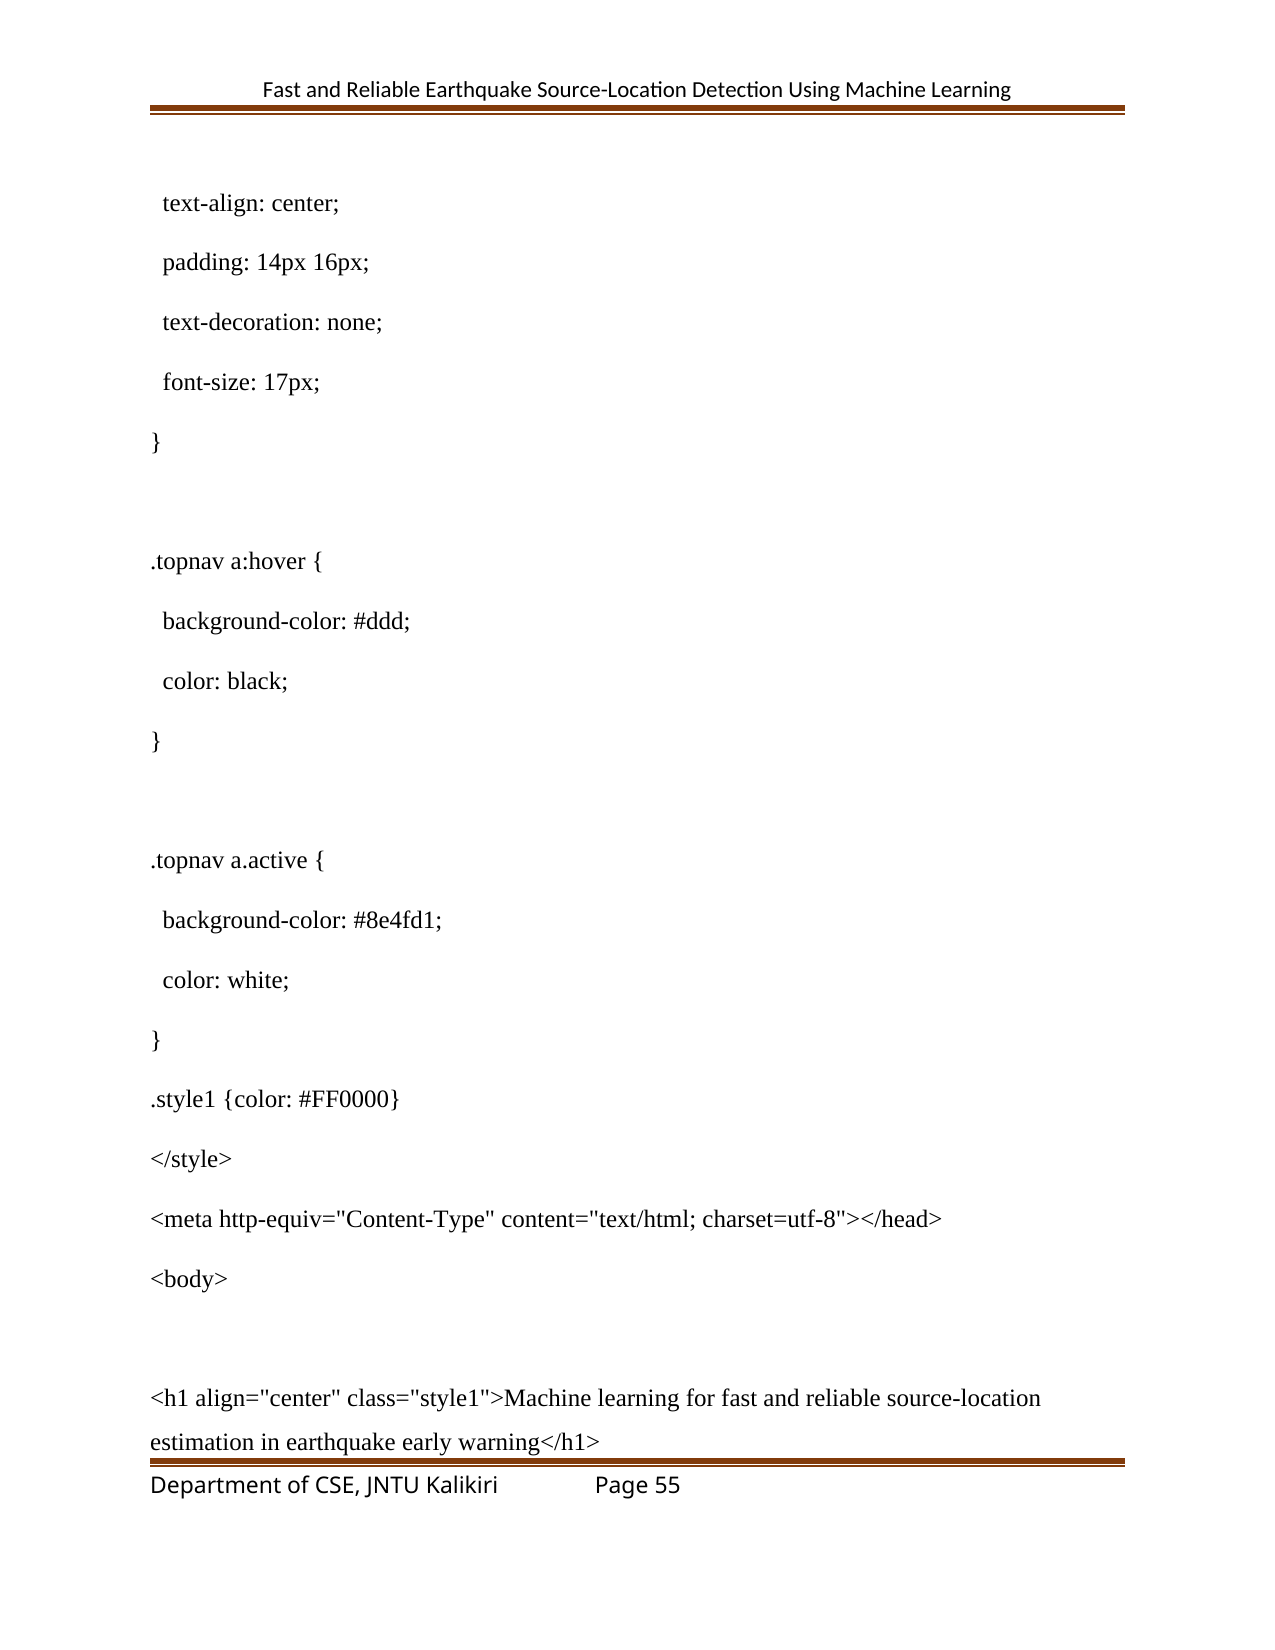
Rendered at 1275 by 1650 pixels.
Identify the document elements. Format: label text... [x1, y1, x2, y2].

text .topnav a.active { [150, 845, 1125, 874]
text font-size: 17px; [150, 367, 1125, 396]
text </style> [150, 1144, 1125, 1173]
text } [150, 726, 1125, 754]
text background-color: #ddd; [150, 606, 1125, 635]
text <h1 align="center" class="style1">Machine learning for fast and reliable source-location estimation in earthquake early warning</h1> [150, 1383, 1125, 1455]
text text-align: center; [150, 188, 1125, 216]
text } [150, 427, 1125, 456]
text <meta http-equiv="Content-Type" content="text/html; charset=utf-8"></head> [150, 1204, 1125, 1233]
text padding: 14px 16px; [150, 247, 1125, 276]
text color: black; [150, 666, 1125, 695]
text text-decoration: none; [150, 307, 1125, 336]
text } [150, 1025, 1125, 1053]
text background-color: #8e4fd1; [150, 905, 1125, 934]
text <body> [150, 1264, 1125, 1293]
text color: white; [150, 965, 1125, 994]
text .topnav a:hover { [150, 546, 1125, 575]
text .style1 {color: #FF0000} [150, 1084, 1125, 1113]
